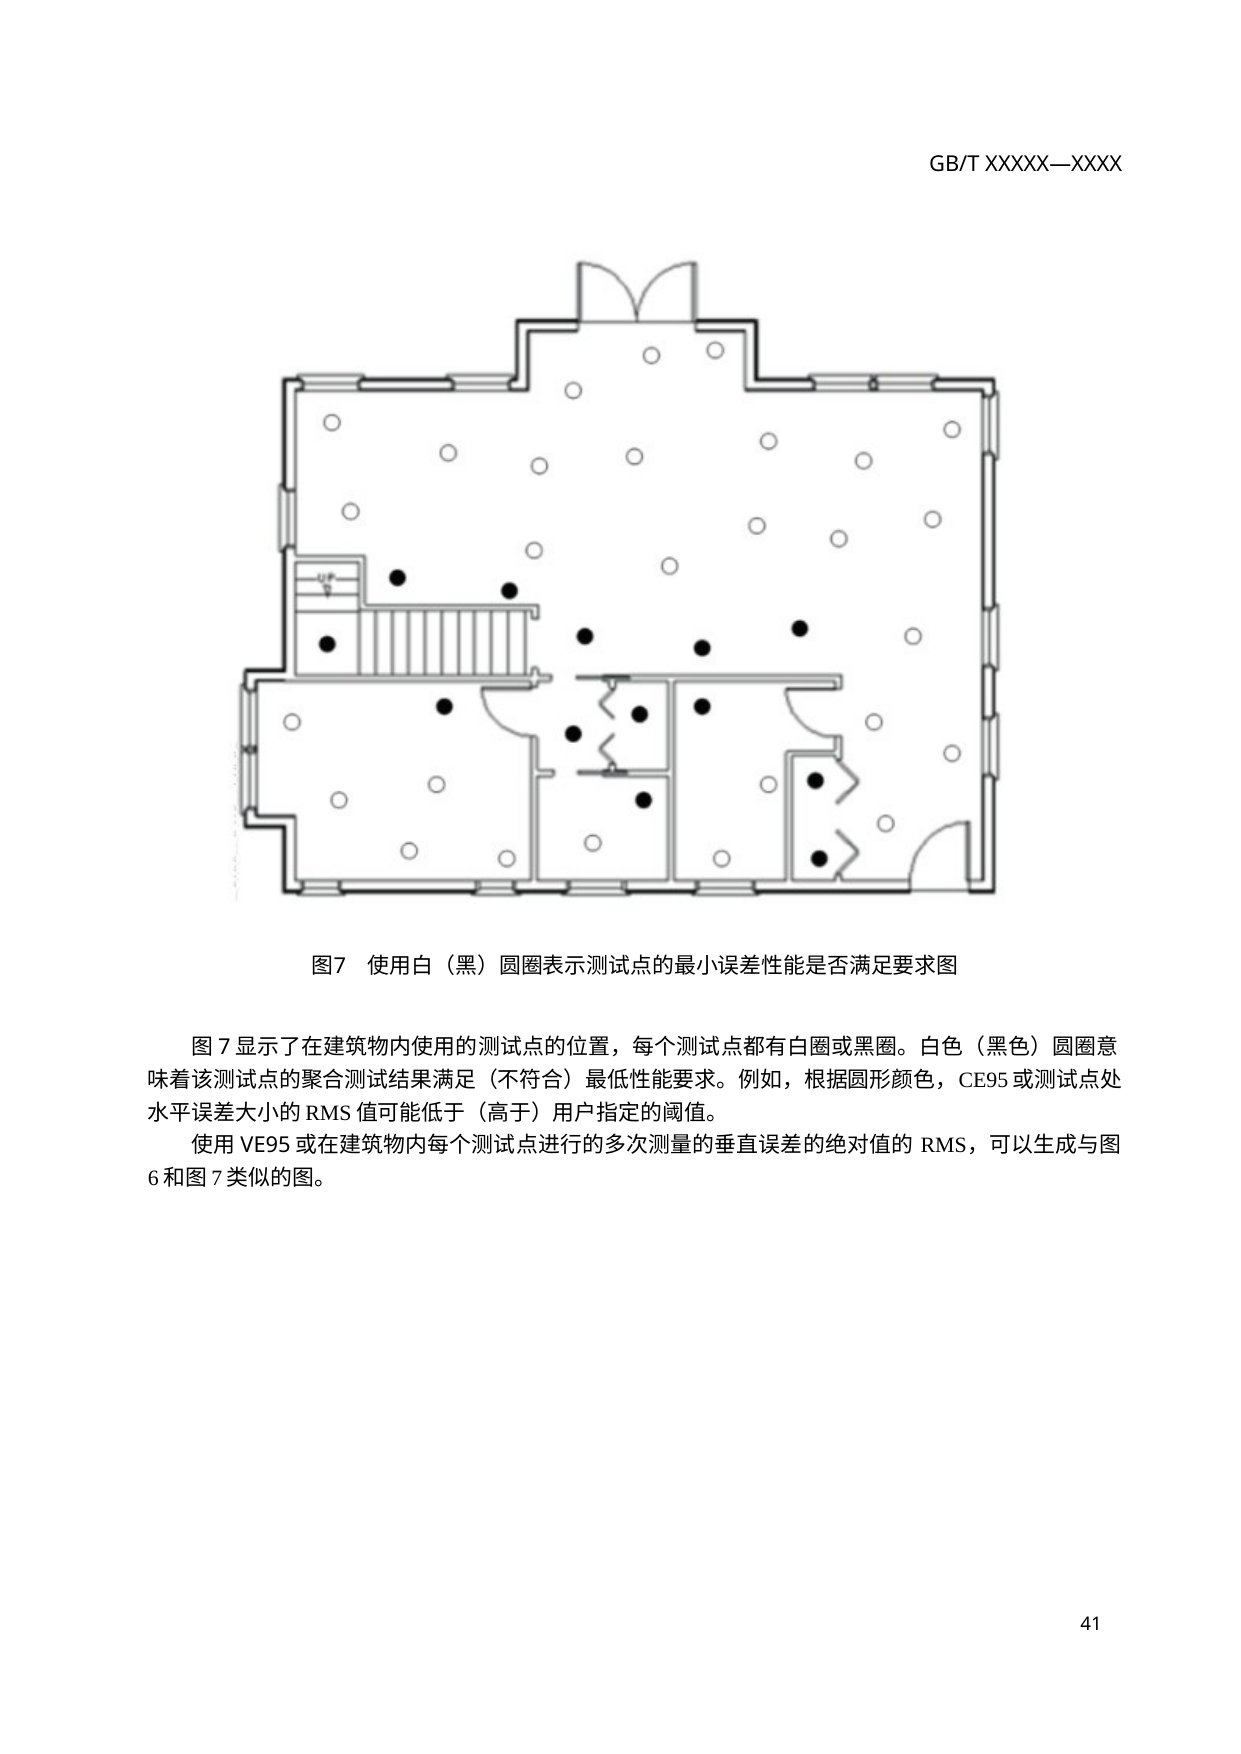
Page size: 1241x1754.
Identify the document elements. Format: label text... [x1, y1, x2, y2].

text 图7显示了在建筑物内使用的测试点的位置，每个测试点都有白圈或黑圈。白色（黑色）圆圈意味着该测试点的聚合测试结果满足（不符合）最低性能要求。例如，根据圆形颜色，CE95或测试点处水平误差大小的RMS值可能低于（高于）用户指定的阈值。 [148, 1029, 1122, 1127]
text 使用白（黑）圆圈表示测试点的最小误差性能是否满足要求图 [148, 948, 1122, 980]
text 使用VE95或在建筑物内每个测试点进行的多次测量的垂直误差的绝对值的RMS，可以生成与图6和图7类似的图。 [148, 1127, 1122, 1192]
picture [191, 216, 1025, 929]
